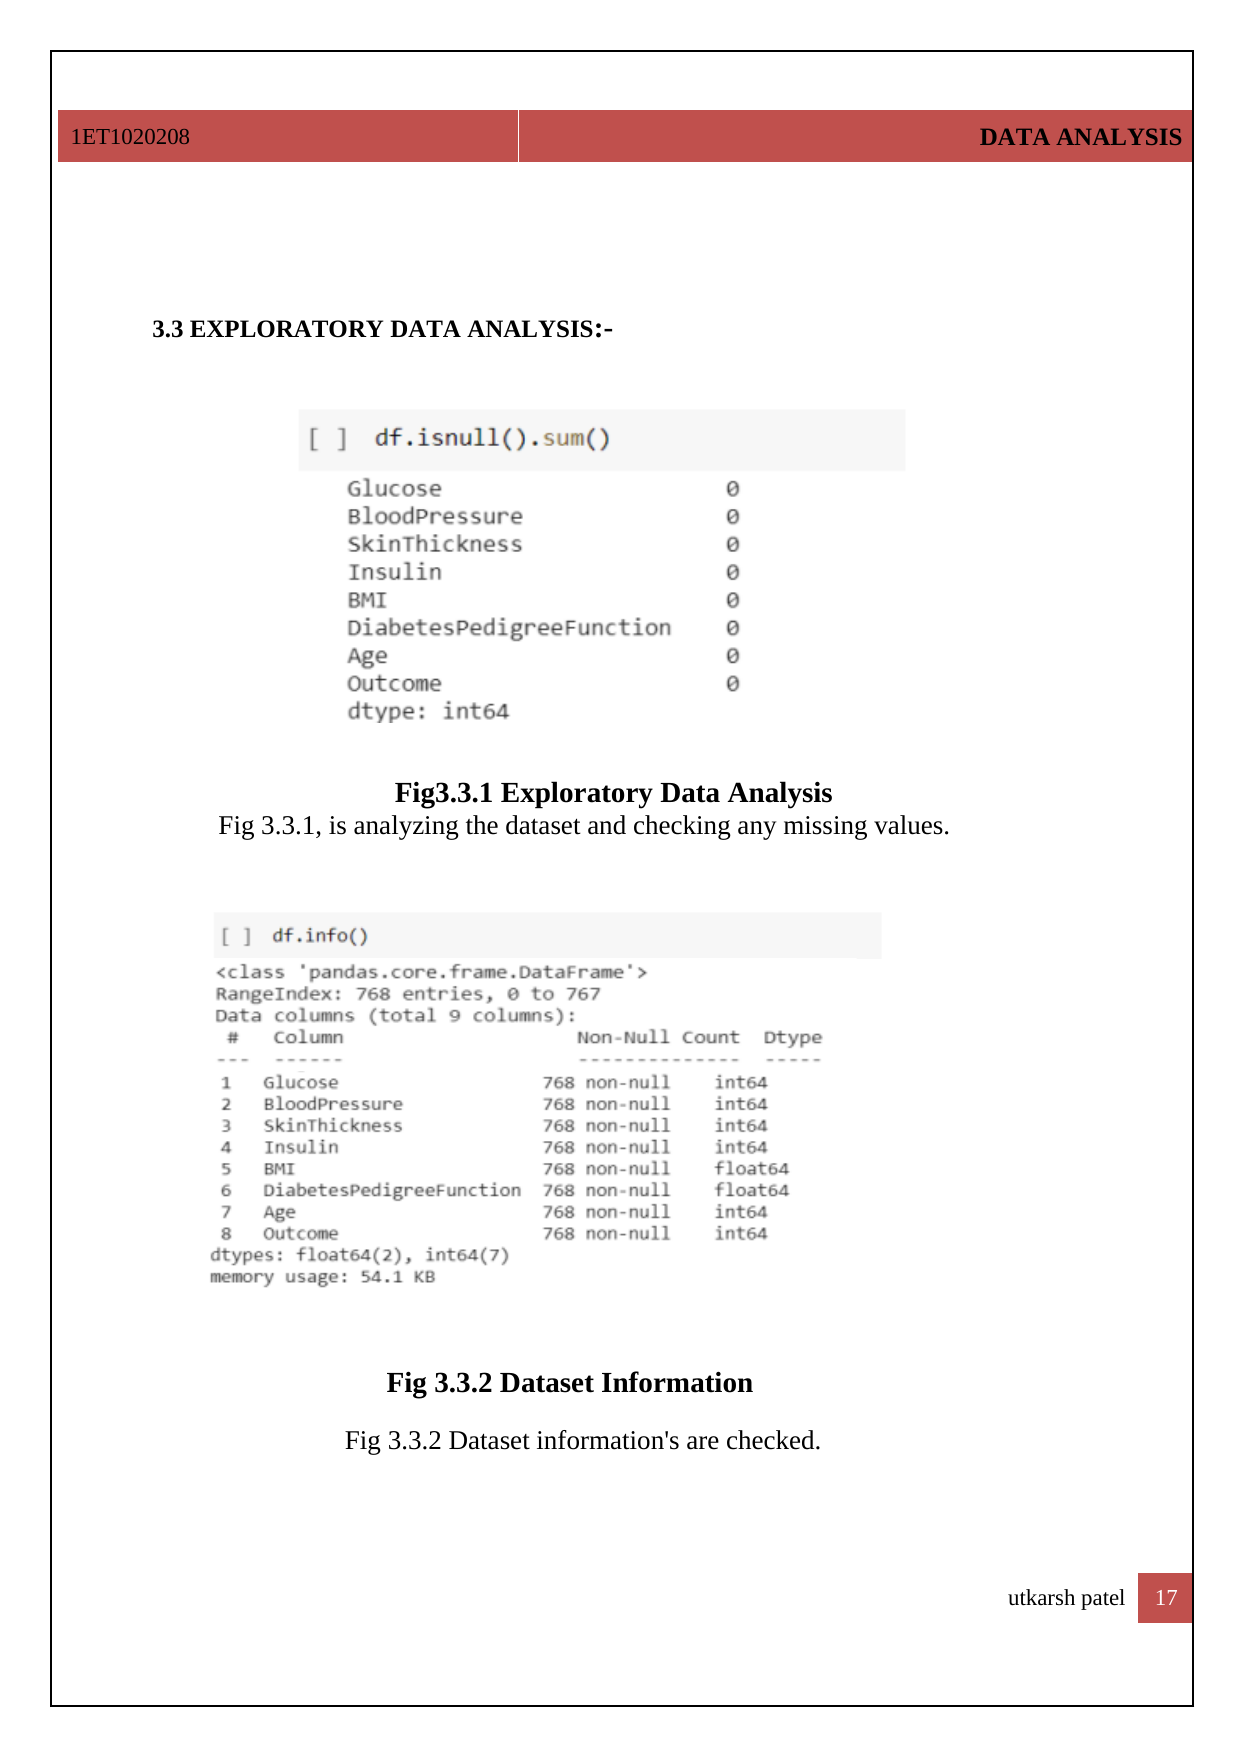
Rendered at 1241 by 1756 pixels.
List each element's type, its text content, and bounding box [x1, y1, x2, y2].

text Fig3.3.1 Exploratory Data Analysis [88, 775, 1192, 809]
text Fig 3.3.2 Dataset Information [343, 1365, 1192, 1399]
text Fig 3.3.2 Dataset information's are checked. [58, 1424, 1179, 1455]
text 3.3 EXPLORATORY DATA ANALYSIS:- [58, 310, 1192, 344]
picture [208, 912, 882, 1289]
text Fig 3.3.1, is analyzing the dataset and checking any missing values. [88, 809, 1192, 840]
picture [283, 397, 954, 723]
